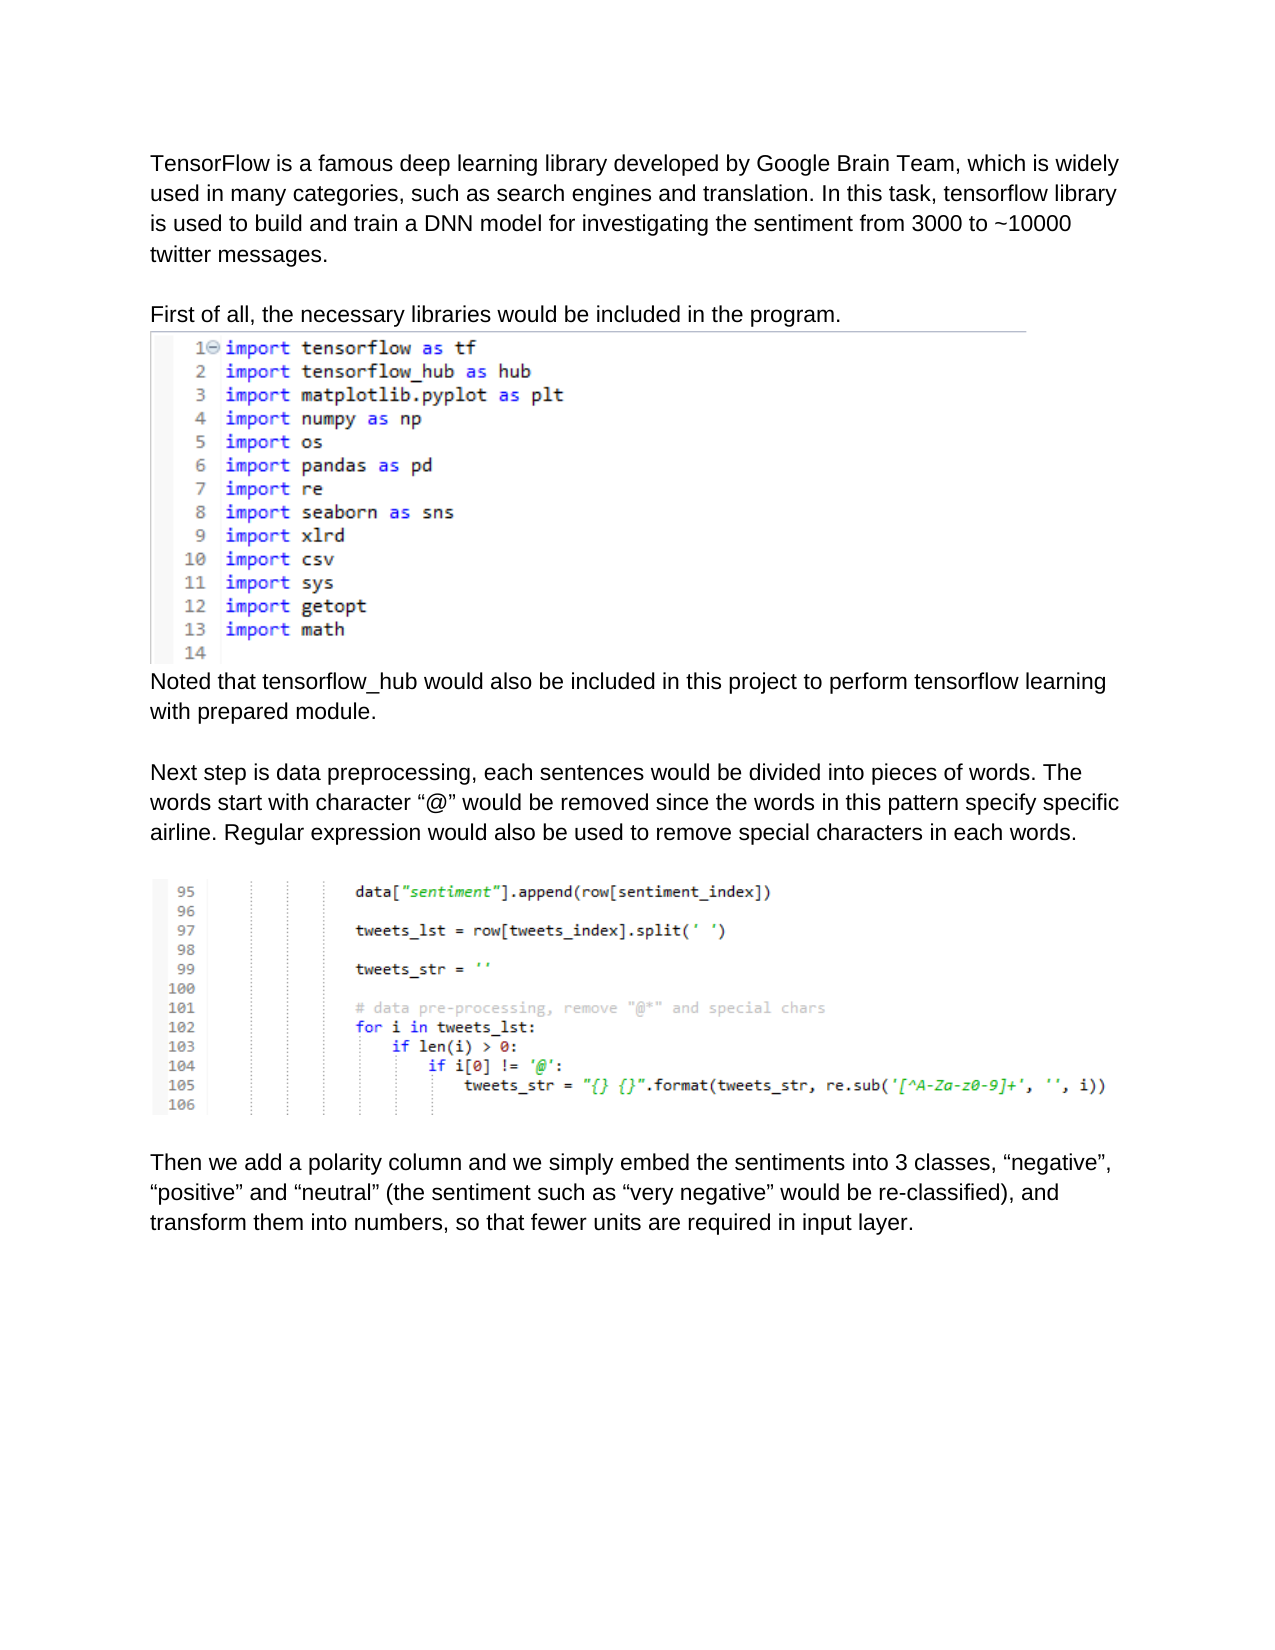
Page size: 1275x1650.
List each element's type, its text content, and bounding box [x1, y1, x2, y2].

text Then we add a polarity column and we simply embed the sentiments into 3 classes, “negative”, “positive” and “neutral” (the sentiment such as “very negative” would be re-classified), and transform them into numbers, so that fewer units are required in input layer. [150, 1149, 1125, 1236]
text TensorFlow is a famous deep learning library developed by Google Brain Team, which is widely used in many categories, such as search engines and translation. In this task, tensorflow library is used to build and train a DNN model for investigating the sentiment from 3000 to ~10000 twitter messages. [150, 150, 1125, 267]
picture [150, 879, 1125, 1115]
picture [150, 331, 1027, 664]
text First of all, the necessary libraries would be included in the program. [150, 301, 1125, 327]
text Next step is data preprocessing, each sentences would be divided into pieces of words. The words start with character “@” would be removed since the words in this pattern specify specific airline. Regular expression would also be used to remove special characters in each words. [150, 758, 1125, 845]
text Noted that tensorflow_hub would also be included in this project to perform tensorflow learning with prepared module. [150, 668, 1125, 724]
